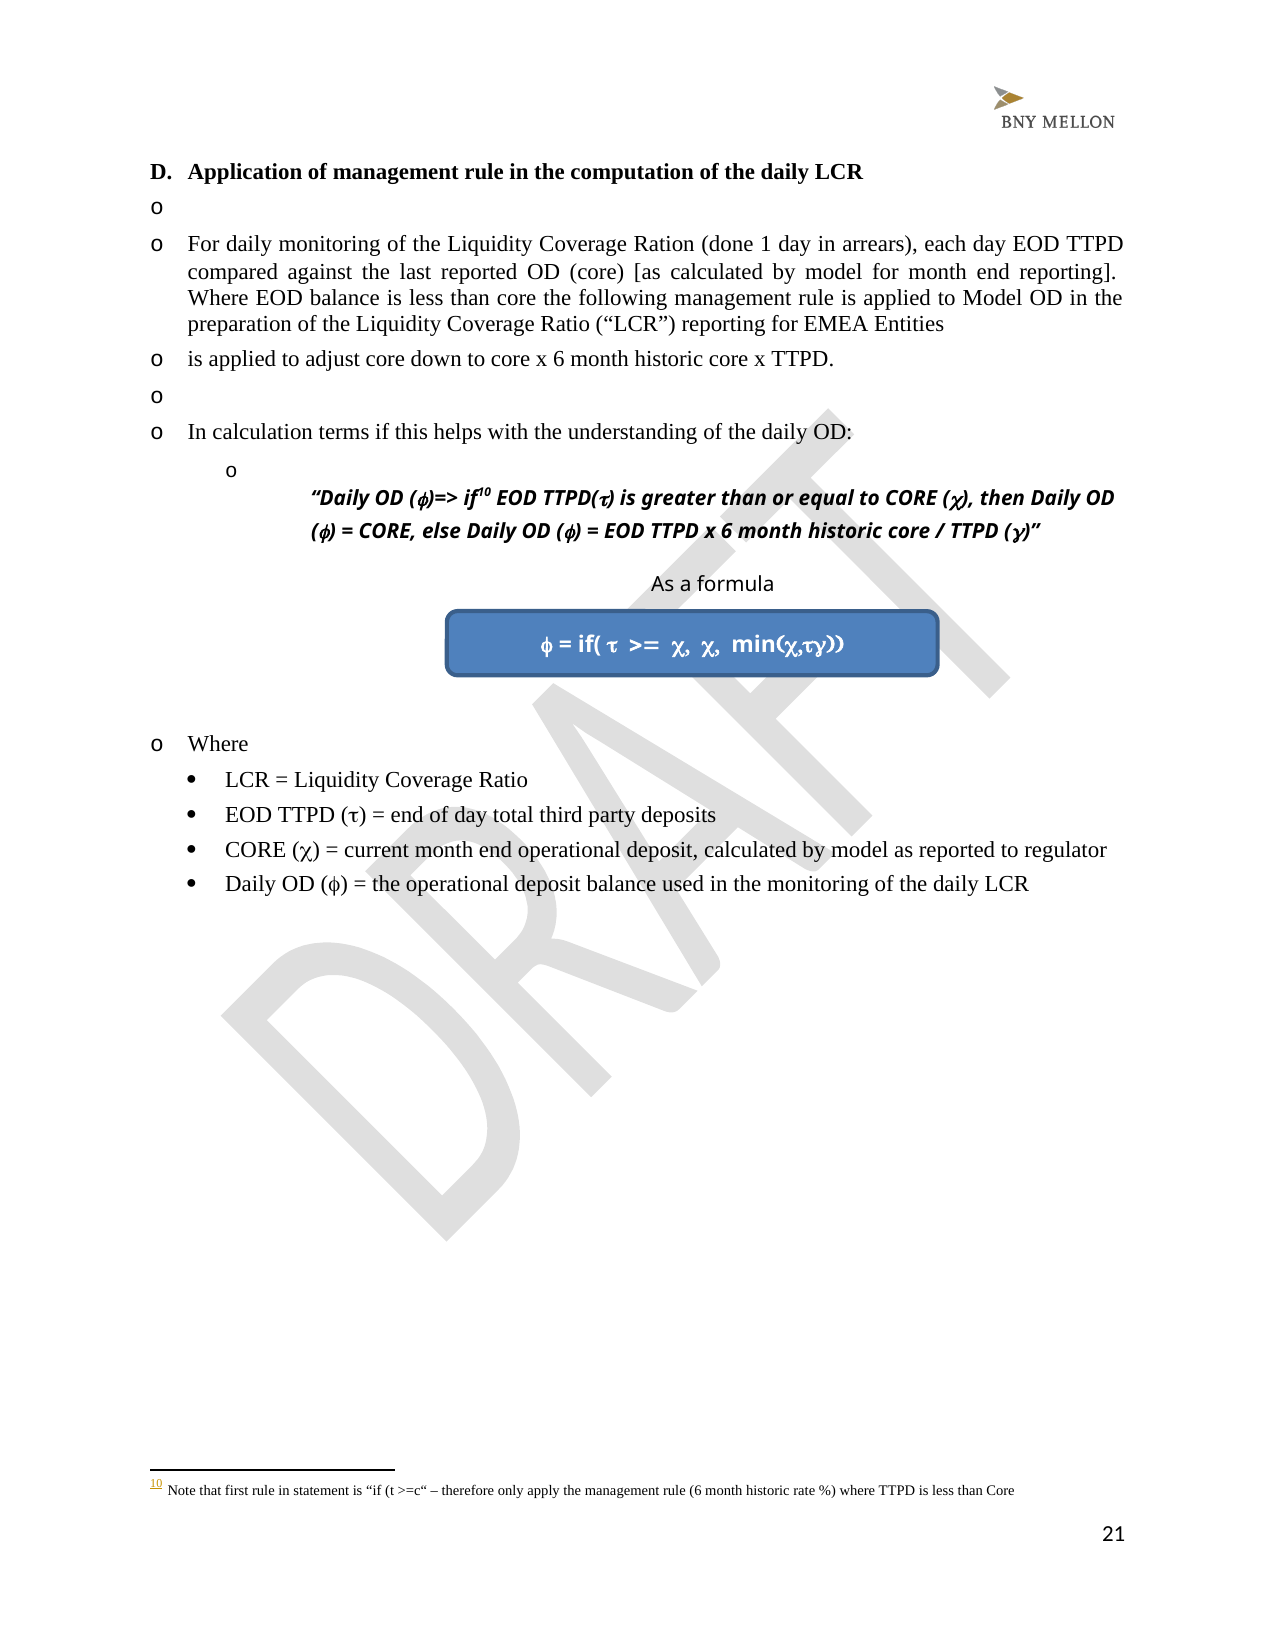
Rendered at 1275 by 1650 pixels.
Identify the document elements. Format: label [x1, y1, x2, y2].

picture [982, 75, 1125, 140]
